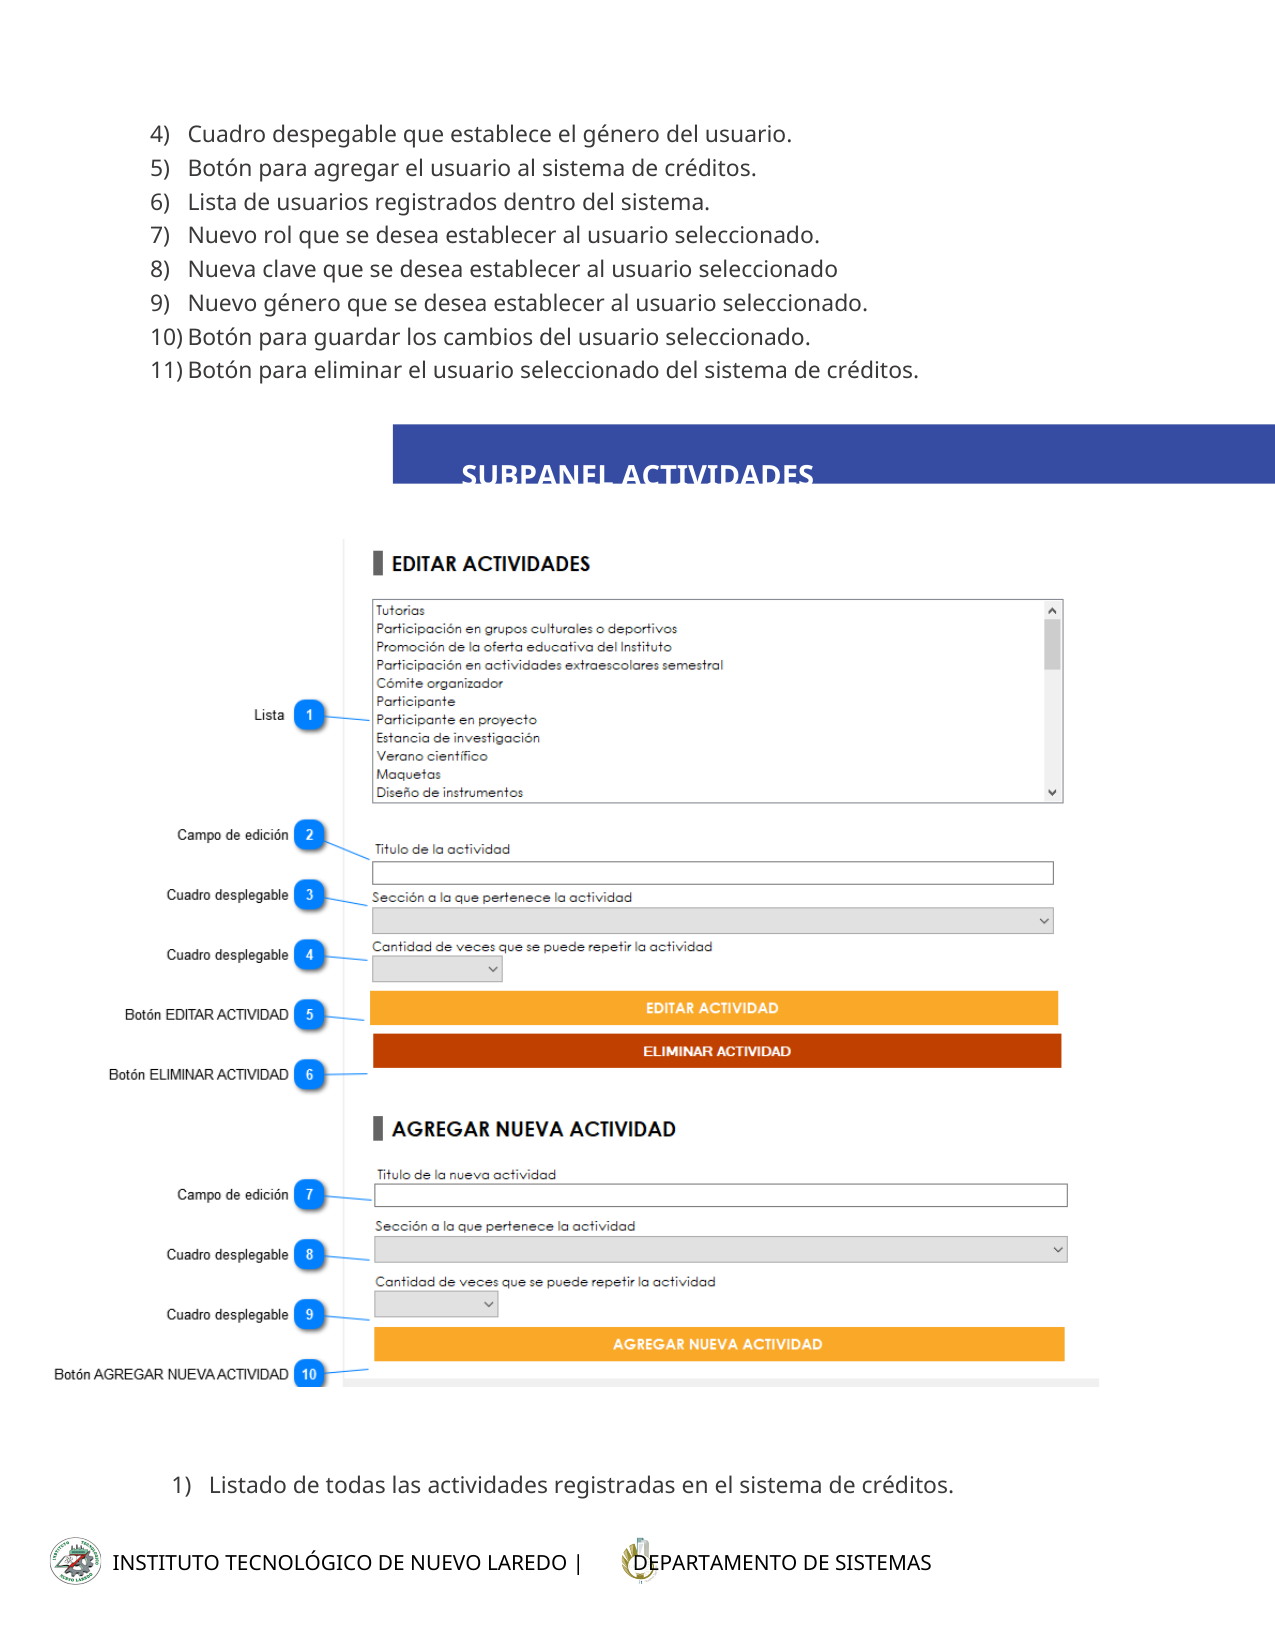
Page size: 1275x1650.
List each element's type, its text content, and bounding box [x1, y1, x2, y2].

picture [49, 539, 1100, 1387]
list Nuevo rol que se desea establecer al usuario seleccionado. [150, 219, 1163, 251]
list Botón para agregar el usuario al sistema de créditos. [150, 152, 1163, 183]
picture [621, 1537, 659, 1585]
list Lista de usuarios registrados dentro del sistema. [150, 186, 1163, 217]
list Listado de todas las actividades registradas en el sistema de créditos. [171, 1469, 1163, 1500]
list Botón para guardar los cambios del usuario seleccionado. [150, 321, 1163, 352]
list Botón para eliminar el usuario seleccionado del sistema de créditos. [150, 354, 1163, 386]
list Nuevo género que se desea establecer al usuario seleccionado. [150, 287, 1163, 318]
list Cuadro despegable que establece el género del usuario. [150, 118, 1163, 149]
picture [49, 1537, 102, 1585]
text SUBPANEL ACTIVIDADES [112, 455, 1163, 495]
list Nueva clave que se desea establecer al usuario seleccionado [150, 253, 1163, 284]
